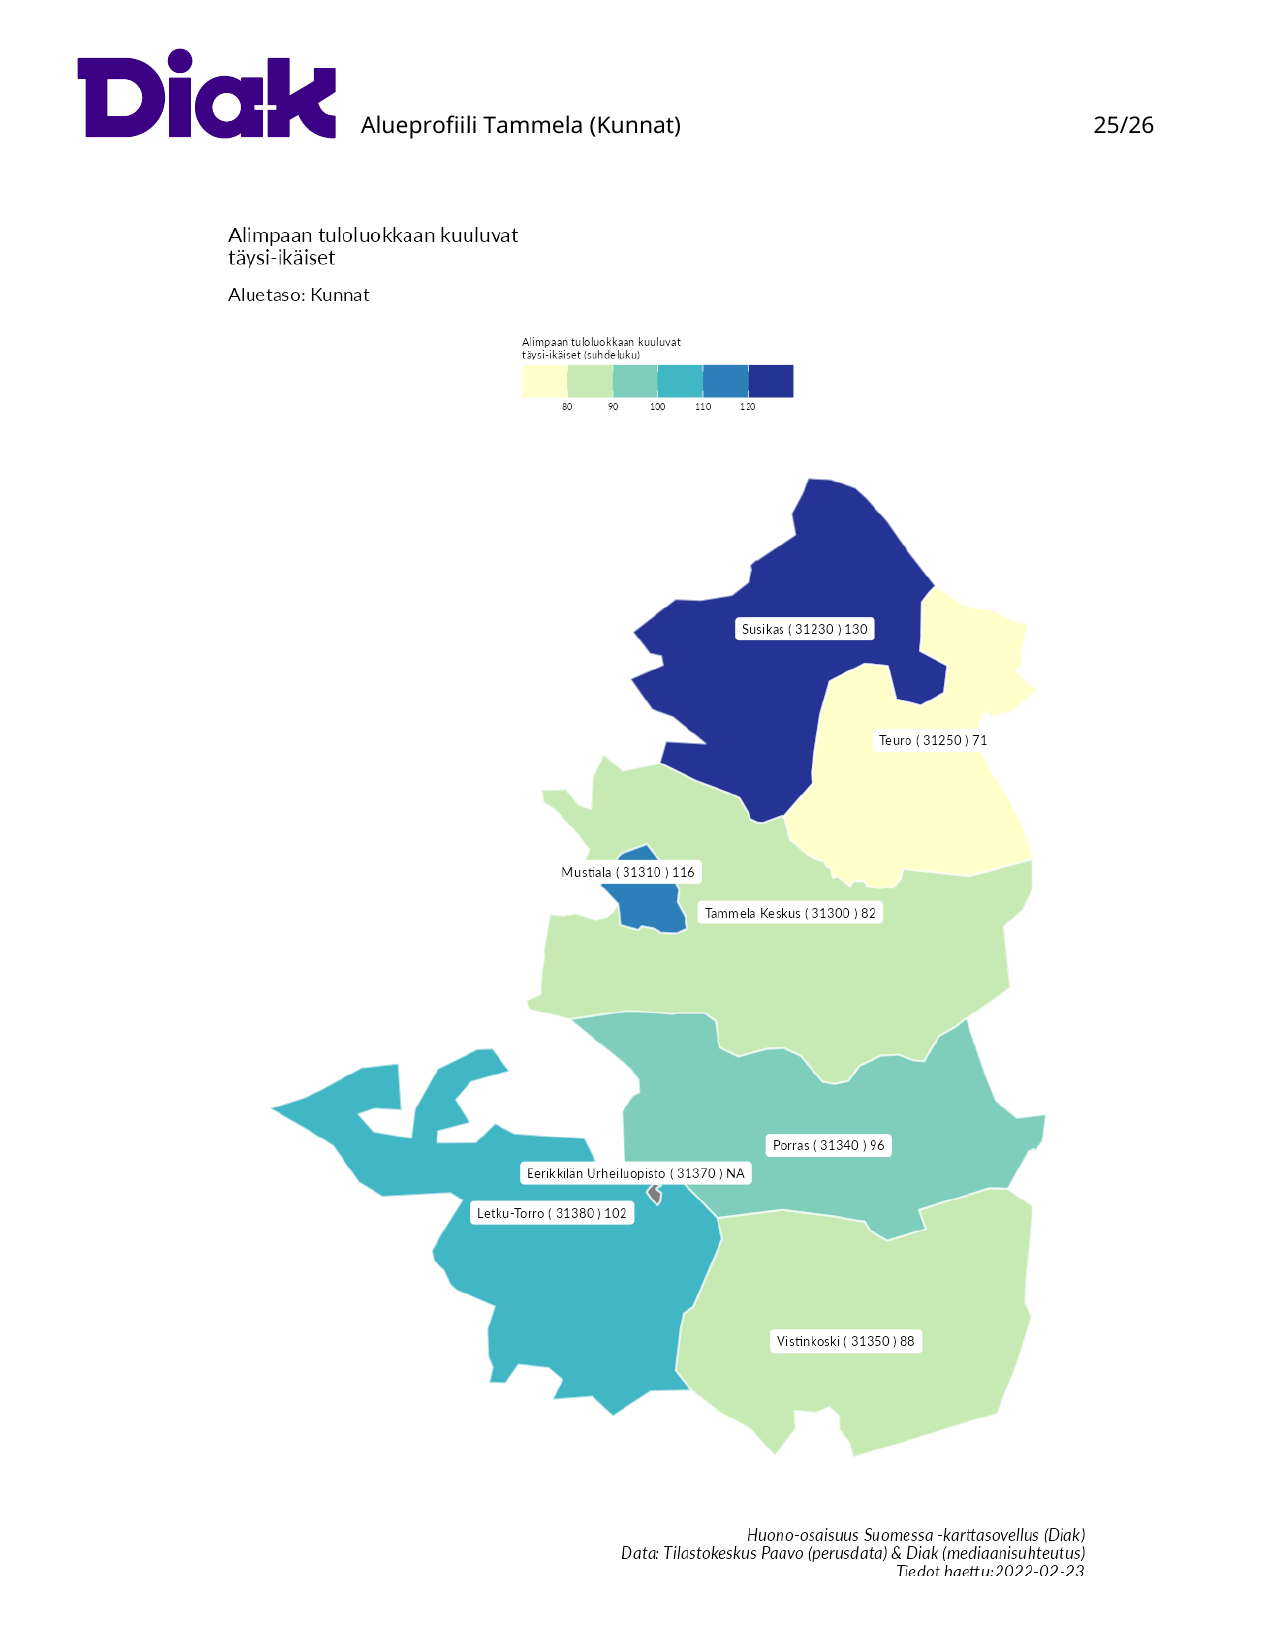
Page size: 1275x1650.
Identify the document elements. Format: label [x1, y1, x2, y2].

picture [93, 172, 1219, 1576]
